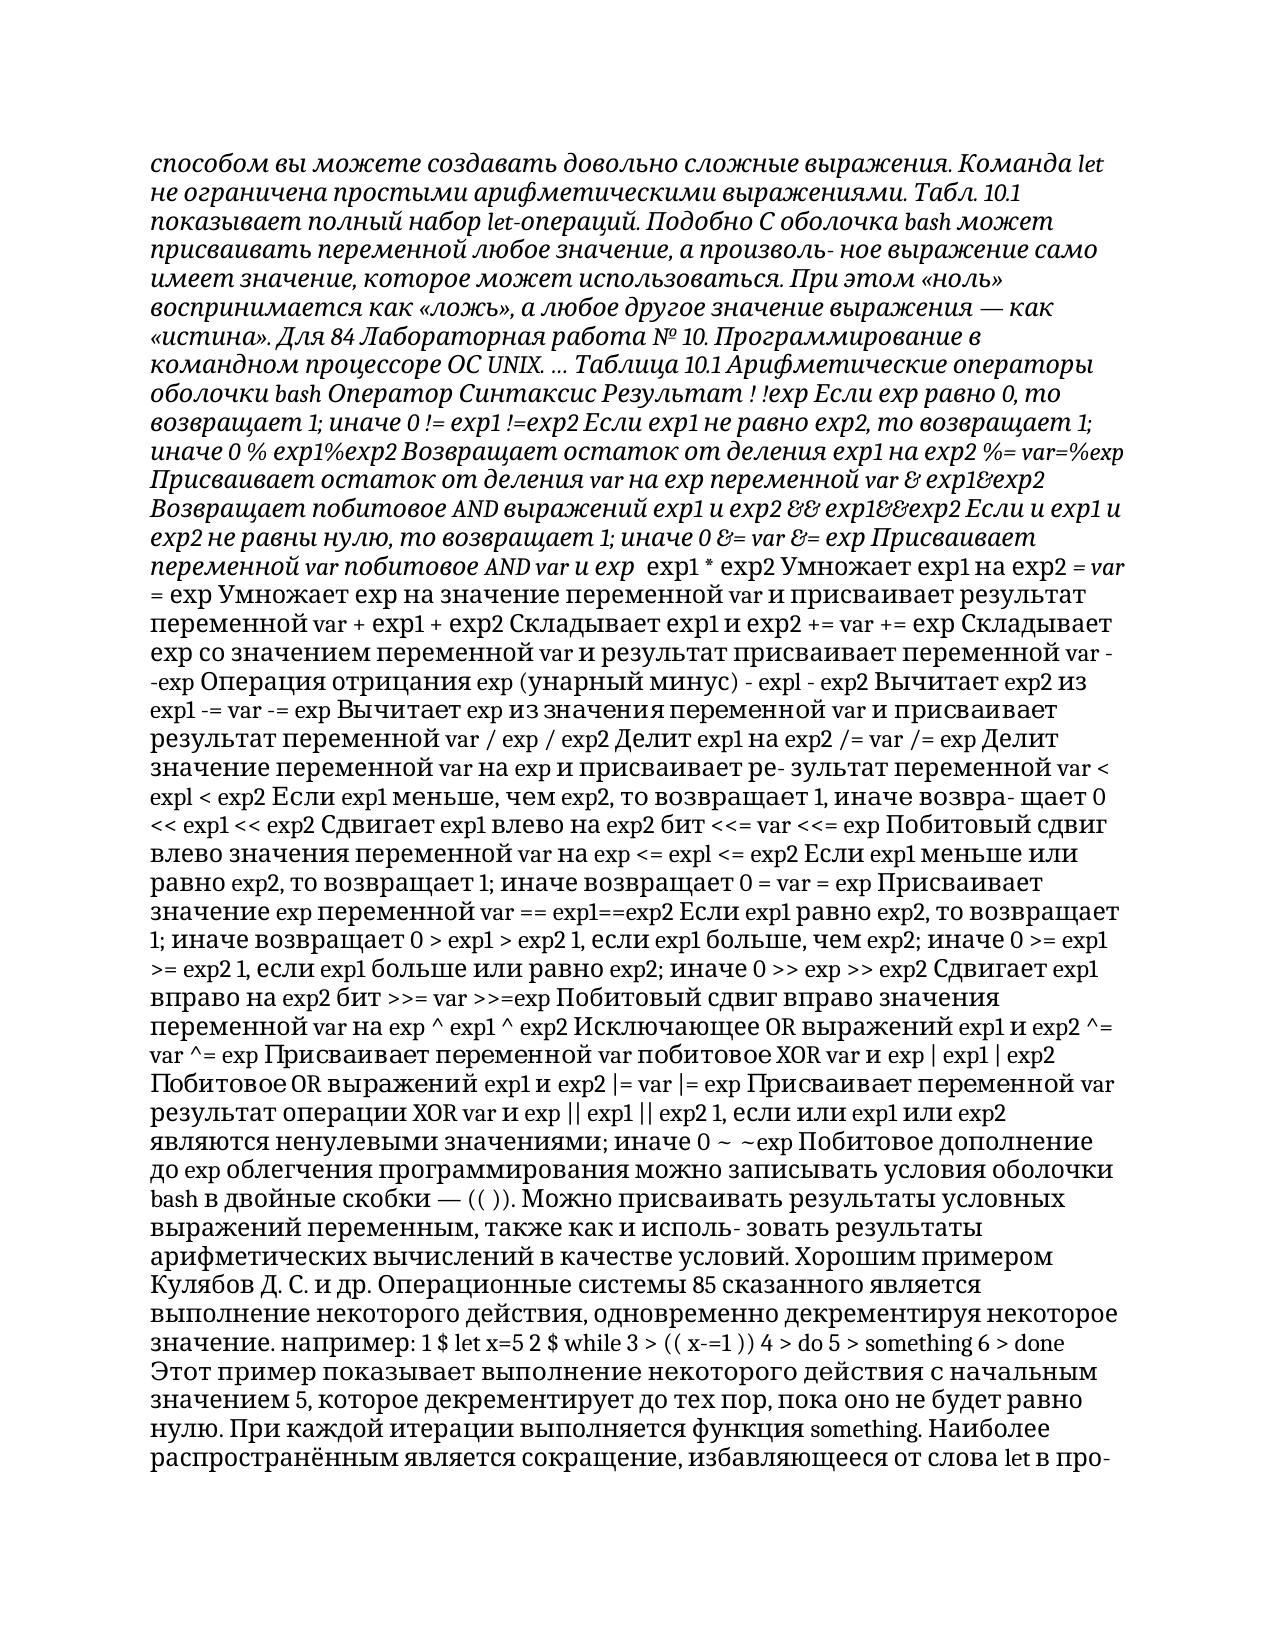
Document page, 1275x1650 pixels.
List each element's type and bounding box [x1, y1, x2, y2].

text [150, 150, 1125, 1472]
